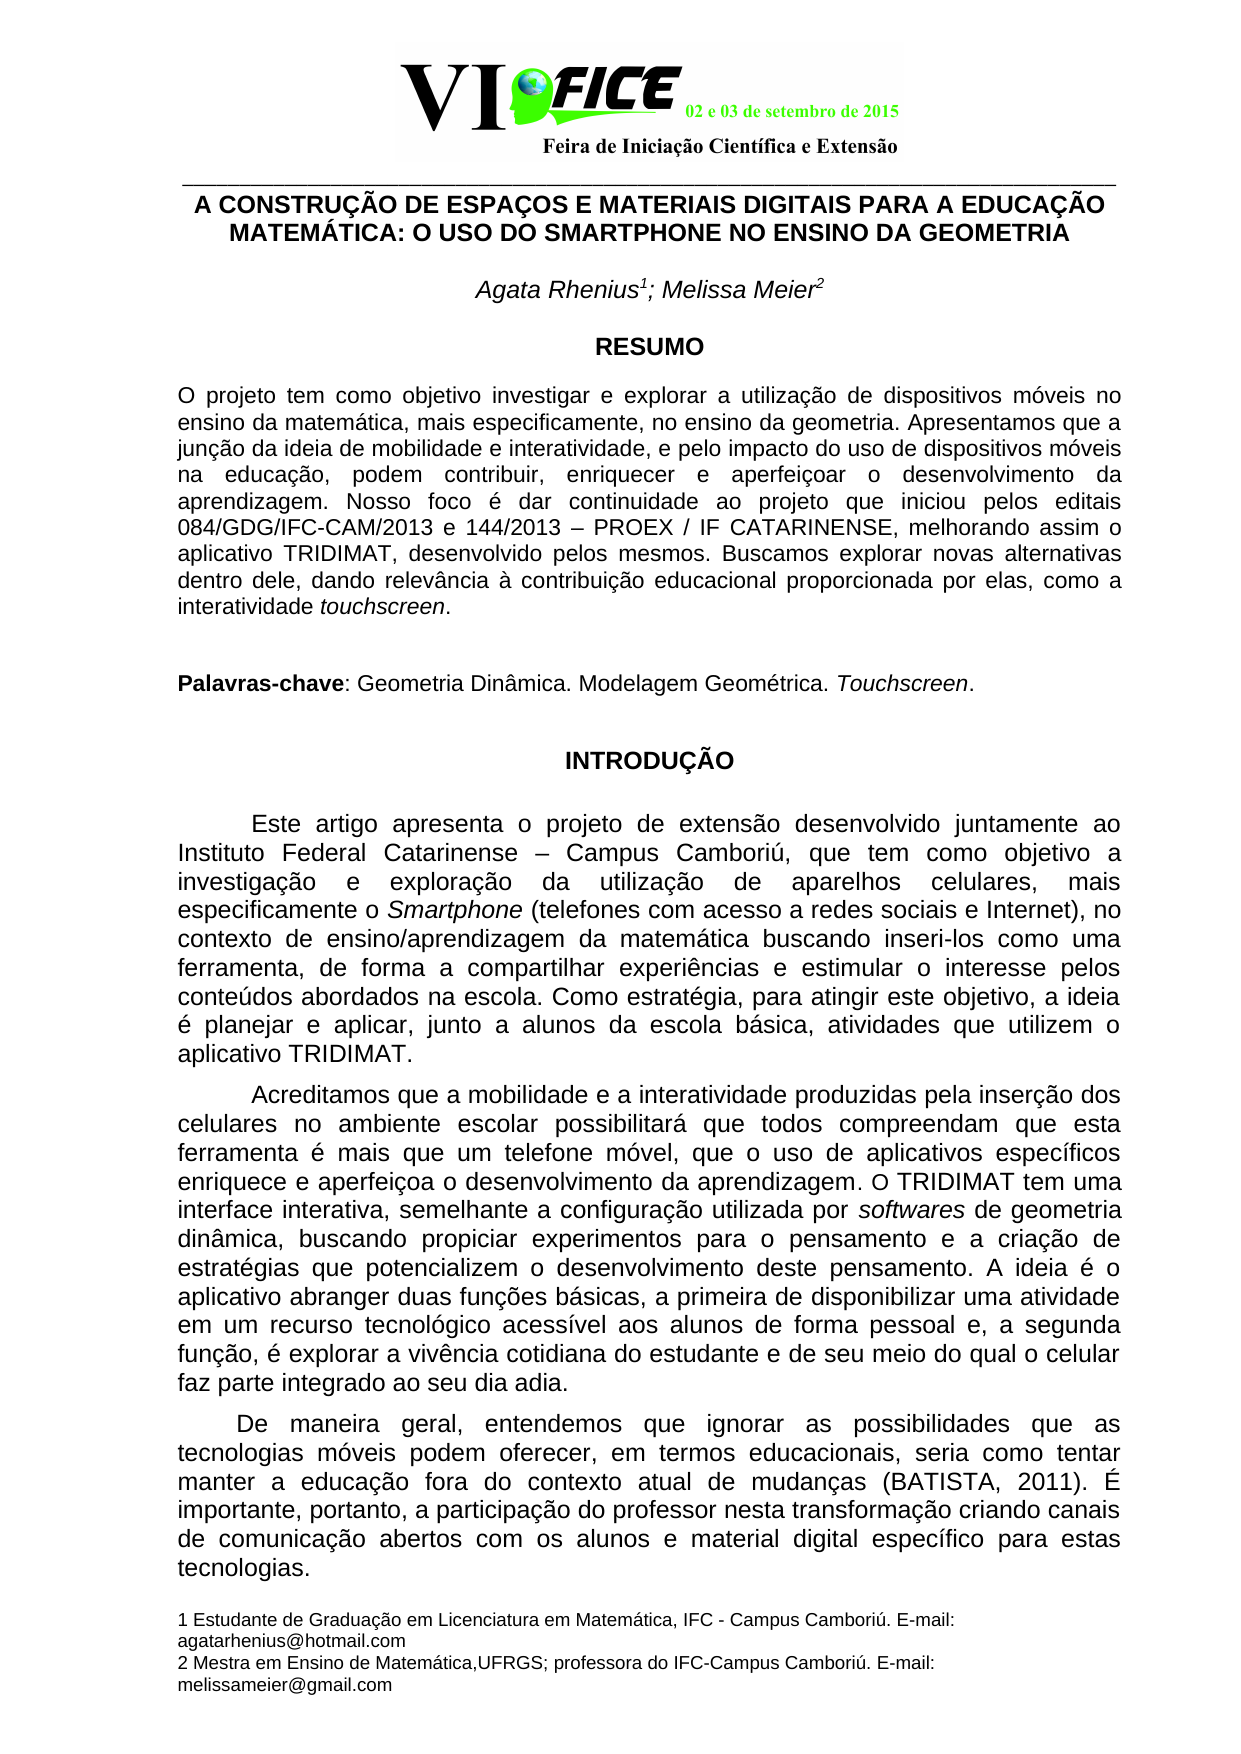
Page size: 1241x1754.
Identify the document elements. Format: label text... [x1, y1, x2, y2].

picture [395, 42, 905, 162]
text A CONSTRUÇÃO DE ESPAÇOS E MATERIAIS DIGITAIS PARA A EDUCAÇÃO MATEMÁTICA: O USO DO SMARTPHONE NO ENSINO DA GEOMETRIA [177, 189, 1122, 247]
text Agata Rhenius1; Melissa Meier2 [177, 275, 1122, 304]
text De maneira geral, entendemos que ignorar as possibilidades que as tecnologias móveis podem oferecer, em termos educacionais, seria como tentar manter a educação fora do contexto atual de mudanças (BATISTA, 2011). É importante, portanto, a participação do professor nesta transformação criando canais de comunicação abertos com os alunos e material digital específico para estas tecnologias. [177, 1409, 1122, 1582]
text Palavras-chave: Geometria Dinâmica. Modelagem Geométrica. Touchscreen. [177, 670, 1122, 696]
text RESUMO [177, 332, 1122, 361]
text Acreditamos que a mobilidade e a interatividade produzidas pela inserção dos celulares no ambiente escolar possibilitará que todos compreendam que esta ferramenta é mais que um telefone móvel, que o uso de aplicativos específicos enriquece e aperfeiçoa o desenvolvimento da aprendizagem. O TRIDIMAT tem uma interface interativa, semelhante a configuração utilizada por softwares de geometria dinâmica, buscando propiciar experimentos para o pensamento e a criação de estratégias que potencializem o desenvolvimento deste pensamento. A ideia é o aplicativo abranger duas funções básicas, a primeira de disponibilizar uma atividade em um recurso tecnológico acessível aos alunos de forma pessoal e, a segunda função, é explorar a vivência cotidiana do estudante e de seu meio do qual o celular faz parte integrado ao seu dia adia. [177, 1080, 1122, 1397]
text INTRODUÇÃO [177, 746, 1122, 775]
text Este artigo apresenta o projeto de extensão desenvolvido juntamente ao Instituto Federal Catarinense – Campus Camboriú, que tem como objetivo a investigação e exploração da utilização de aparelhos celulares, mais especificamente o Smartphone (telefones com acesso a redes sociais e Internet), no contexto de ensino/aprendizagem da matemática buscando inseri-los como uma ferramenta, de forma a compartilhar experiências e estimular o interesse pelos conteúdos abordados na escola. Como estratégia, para atingir este objetivo, a ideia é planejar e aplicar, junto a alunos da escola básica, atividades que utilizem o aplicativo TRIDIMAT. [177, 809, 1122, 1068]
text O projeto tem como objetivo investigar e explorar a utilização de dispositivos móveis no ensino da matemática, mais especificamente, no ensino da geometria. Apresentamos que a junção da ideia de mobilidade e interatividade, e pelo impacto do uso de dispositivos móveis na educação, podem contribuir, enriquecer e aperfeiçoar o desenvolvimento da aprendizagem. Nosso foco é dar continuidade ao projeto que iniciou pelos editais 084/GDG/IFC-CAM/2013 e 144/2013 – PROEX / IF CATARINENSE, melhorando assim o aplicativo TRIDIMAT, desenvolvido pelos mesmos. Buscamos explorar novas alternativas dentro dele, dando relevância à contribuição educacional proporcionada por elas, como a interatividade touchscreen. [177, 382, 1122, 619]
